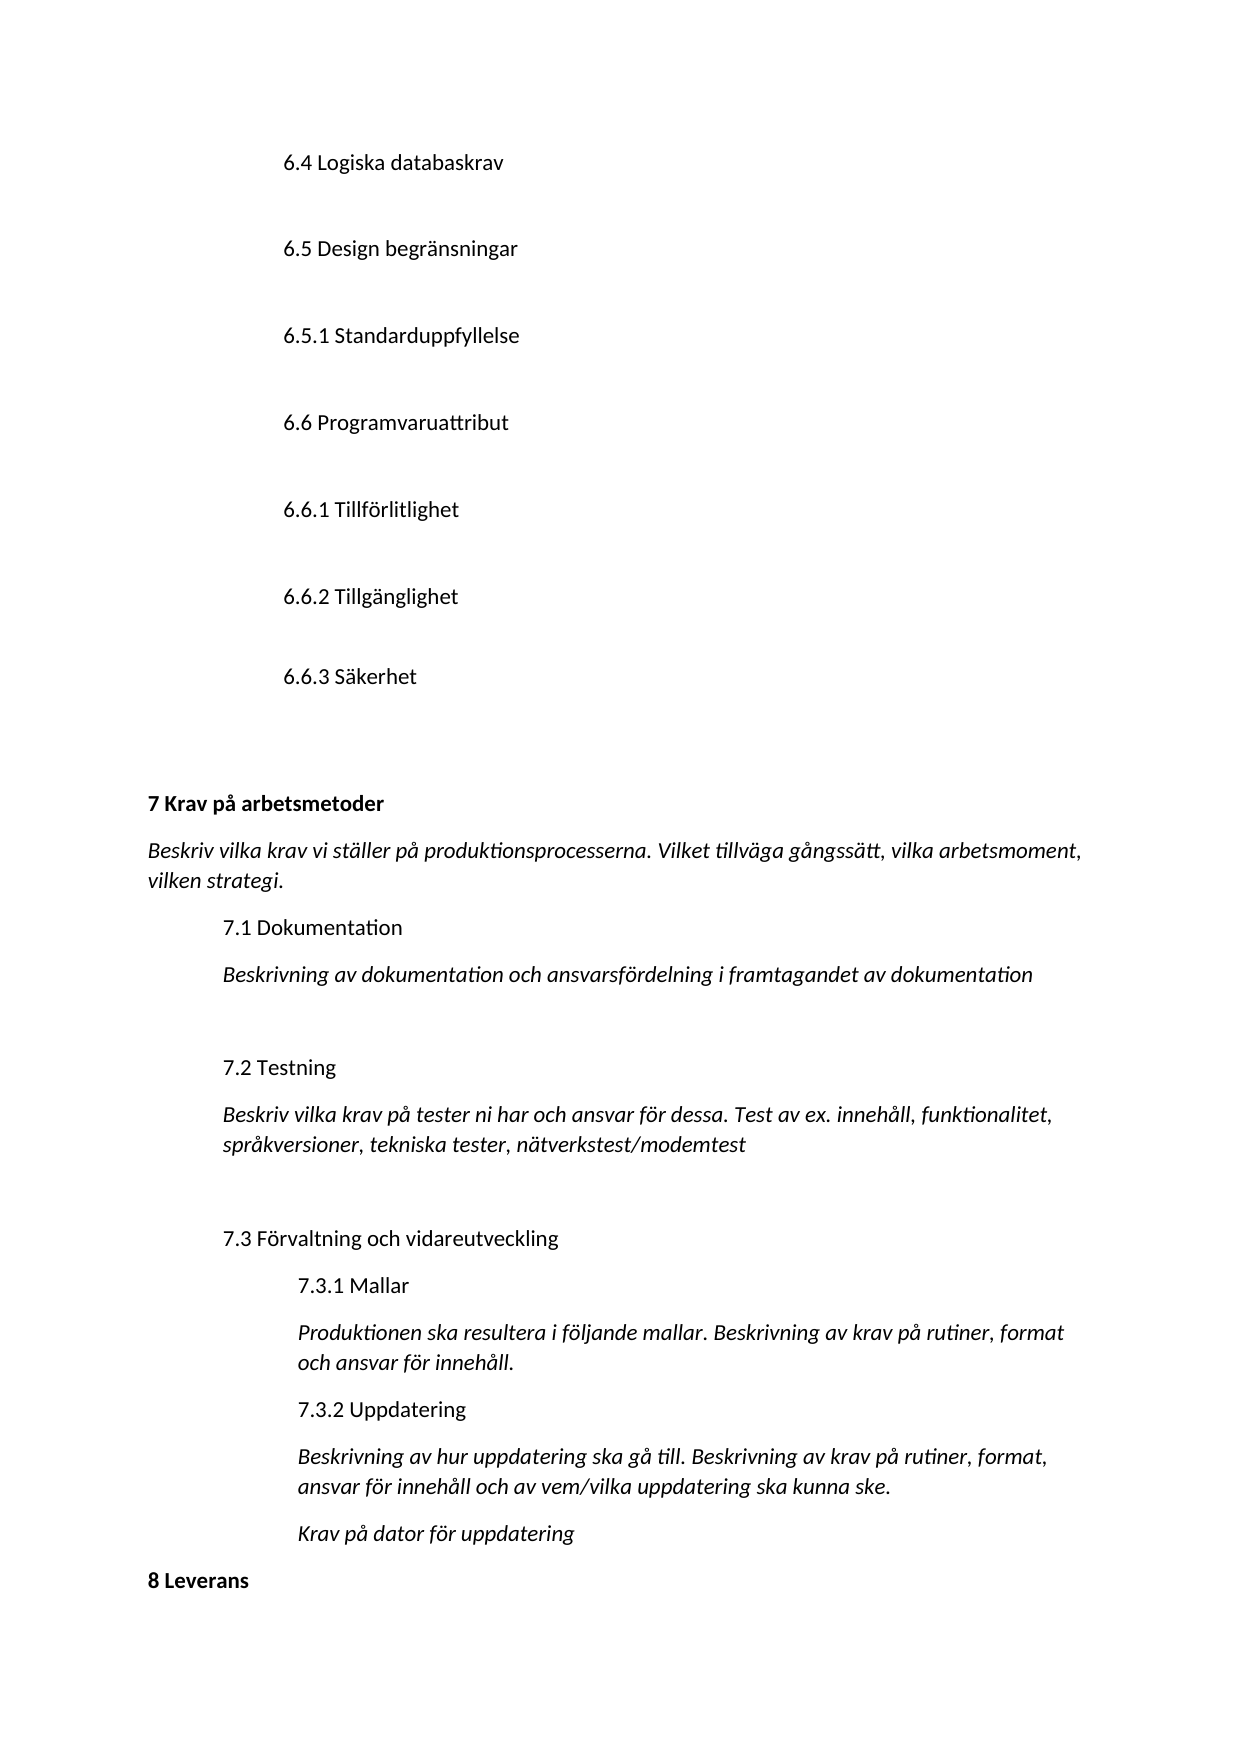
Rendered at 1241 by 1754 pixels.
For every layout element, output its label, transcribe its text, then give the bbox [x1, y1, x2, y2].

text Beskrivning av dokumentation och ansvarsfördelning i framtagandet av dokumentation [148, 960, 1093, 988]
text 7.3 Förvaltning och vidareutveckling [148, 1224, 1093, 1252]
text 6.6.1 Tillförlitlighet [283, 495, 1093, 523]
text 6.5.1 Standarduppfyllelse [283, 321, 1093, 349]
text Krav på dator för uppdatering [223, 1519, 1093, 1547]
text 7.3.2 Uppdatering [223, 1395, 1093, 1423]
text 7.1 Dokumentation [148, 913, 1093, 941]
text 7 Krav på arbetsmetoder [148, 789, 1093, 817]
text Beskriv vilka krav vi ställer på produktionsprocesserna. Vilket tillväga gångssätt, vilka arbetsmoment, vilken strategi. [148, 836, 1093, 894]
text Beskriv vilka krav på tester ni har och ansvar för dessa. Test av ex. innehåll, funktionalitet, språkversioner, tekniska tester, nätverkstest/modemtest [223, 1100, 1093, 1158]
text 8 Leverans [148, 1566, 1093, 1594]
text 6.6 Programvaruattribut [148, 408, 1093, 436]
text 7.3.1 Mallar [223, 1271, 1093, 1299]
text Produktionen ska resultera i följande mallar. Beskrivning av krav på rutiner, format och ansvar för innehåll. [298, 1318, 1093, 1376]
text 6.6.2 Tillgänglighet [283, 582, 1093, 610]
text Beskrivning av hur uppdatering ska gå till. Beskrivning av krav på rutiner, format, ansvar för innehåll och av vem/vilka uppdatering ska kunna ske. [298, 1442, 1093, 1500]
text 6.4 Logiska databaskrav [148, 148, 1093, 176]
text 7.2 Testning [148, 1053, 1093, 1081]
text 6.6.3 Säkerhet [283, 662, 1093, 690]
text 6.5 Design begränsningar [148, 234, 1093, 262]
